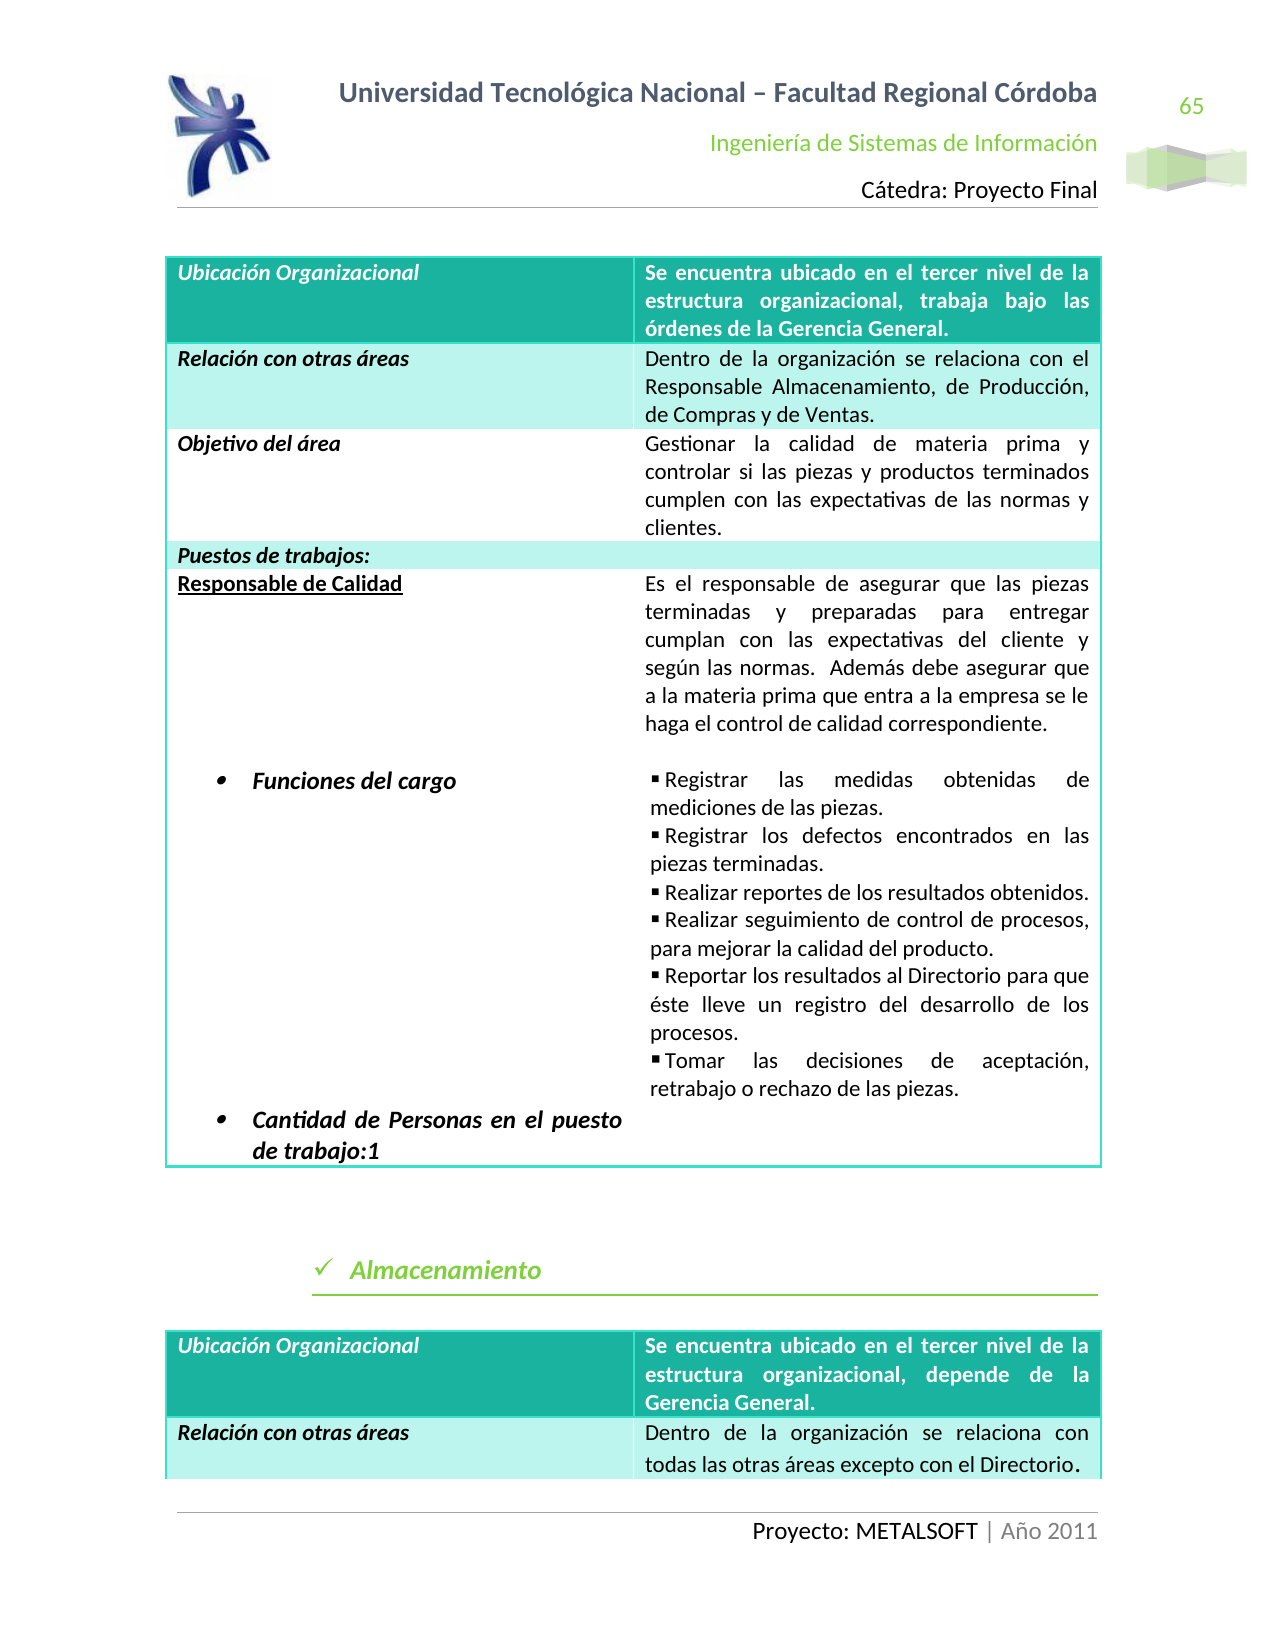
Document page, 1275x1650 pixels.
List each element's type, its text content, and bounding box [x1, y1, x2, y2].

table_cell Responsable de Calidad Funciones del cargo Cantidad de Personas en el puesto de trabajo:1 [167, 569, 633, 1165]
table_cell Relación con otras áreas [167, 1418, 633, 1479]
table_header Ubicación Organizacional [167, 258, 633, 342]
table_header Ubicación Organizacional [167, 1332, 633, 1416]
table_cell Dentro de la organización se relaciona con todas las otras áreas excepto con el Directorio. [634, 1418, 1100, 1479]
table_cell Gestionar la calidad de materia prima y controlar si las piezas y productos terminados cumplen con las expectativas de las normas y clientes. [634, 429, 1100, 541]
table_cell Objetivo del área [167, 429, 633, 541]
table_cell Relación con otras áreas [167, 344, 633, 429]
table_cell Dentro de la organización se relaciona con el Responsable Almacenamiento, de Producción, de Compras y de Ventas. [634, 344, 1100, 429]
picture [167, 74, 272, 199]
text Almacenamiento [312, 1253, 1098, 1294]
table_cell Puestos de trabajos: [167, 541, 1100, 569]
table_header Se encuentra ubicado en el tercer nivel de la estructura organizacional, depende de [635, 1332, 1100, 1416]
table_cell Es el responsable de asegurar que las piezas terminadas y preparadas para entregar cumplan con las expectativas del cliente y según las normas. Además debe asegurar que a la materia prima que entra a la empresa se le haga el control de calidad correspondiente. Registrar las medidas obtenidas de mediciones de las piezas. Registrar los defectos encontrados en las piezas terminadas. Realizar reportes de los resultados obtenidos. Realizar seguimiento de control de procesos, para mejorar la calidad del producto. Reportar los resultados al Directorio para que éste lleve un registro del desarrollo de los procesos. Tomar las decisiones de aceptación, retrabajo o rechazo de las piezas. [634, 569, 1100, 1165]
table_header Se encuentra ubicado en el tercer nivel de la estructura organizacional, trabaja bajo las órdenes de [635, 258, 1100, 342]
